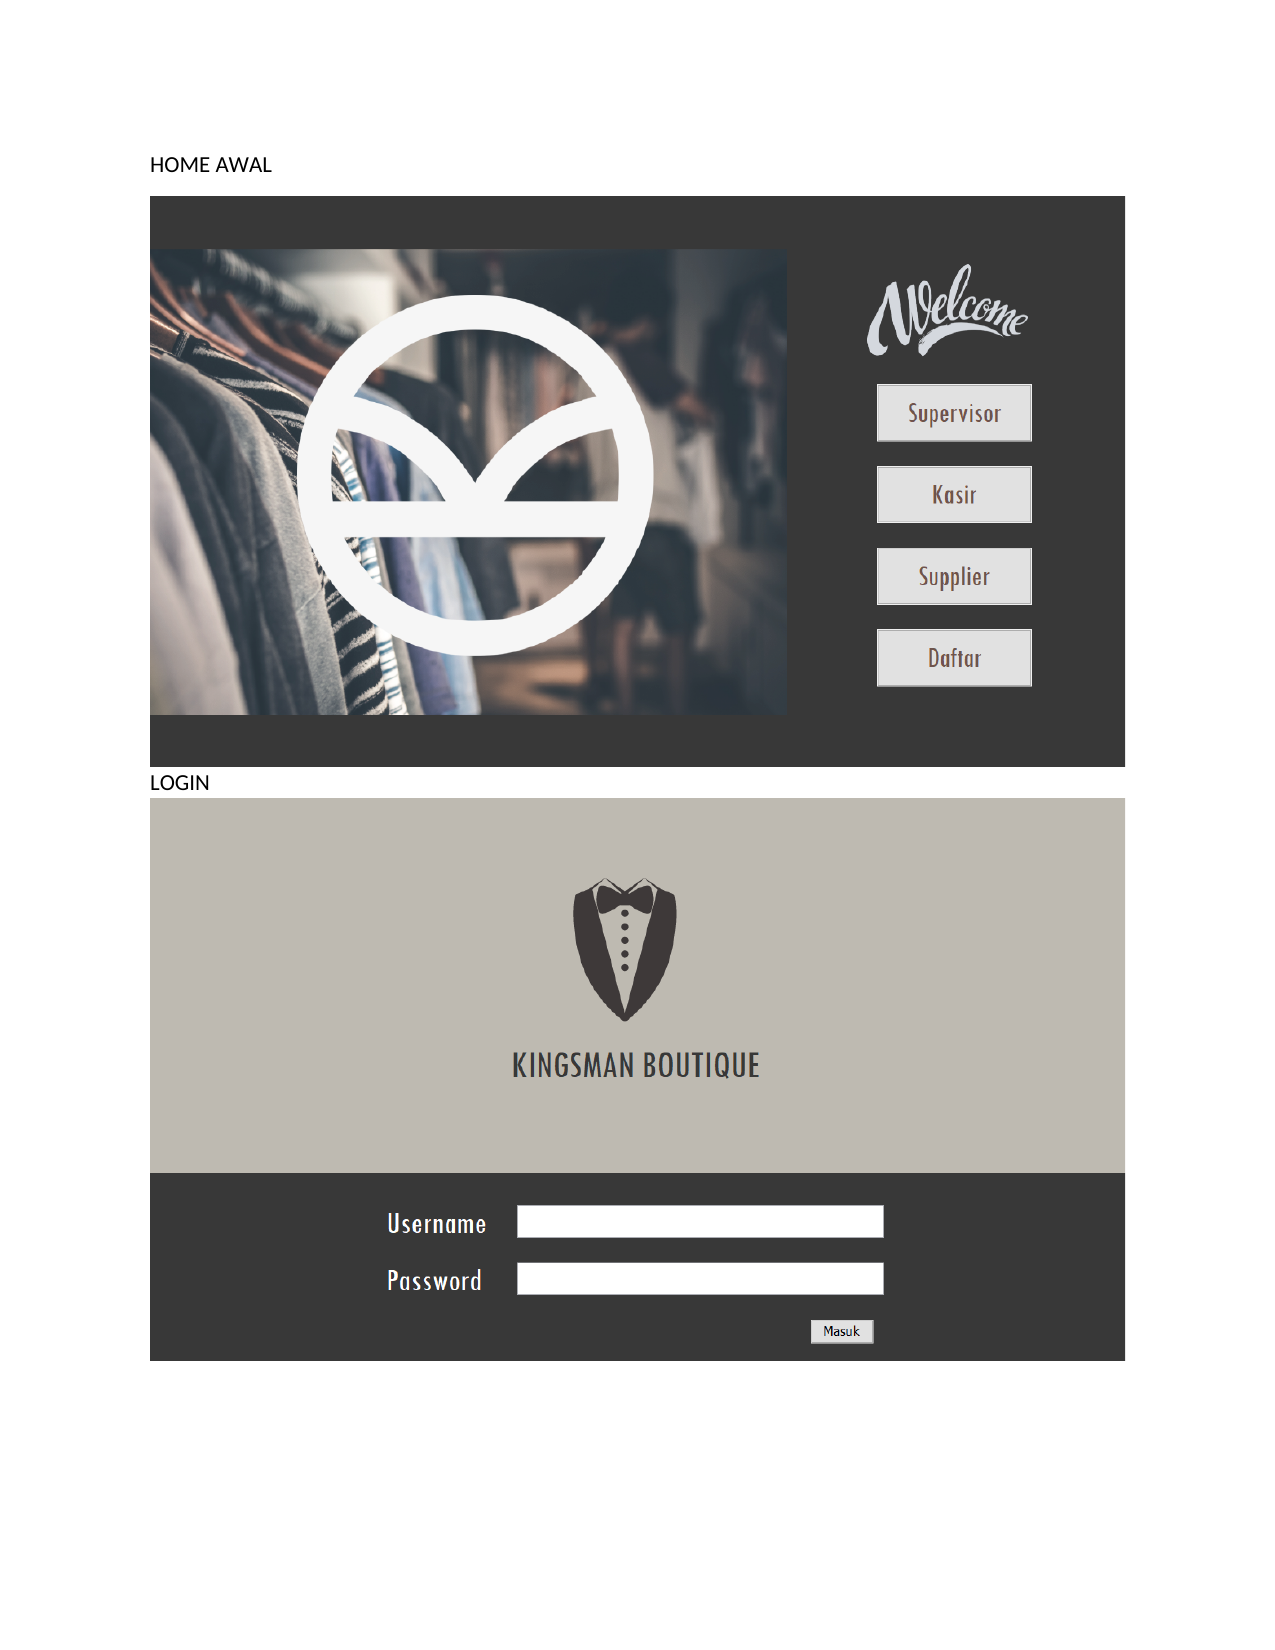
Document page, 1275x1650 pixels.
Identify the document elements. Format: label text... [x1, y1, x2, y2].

picture [150, 798, 1125, 1361]
text LOGIN [150, 767, 1125, 798]
picture [150, 196, 1125, 767]
text HOME AWAL [150, 150, 1125, 178]
